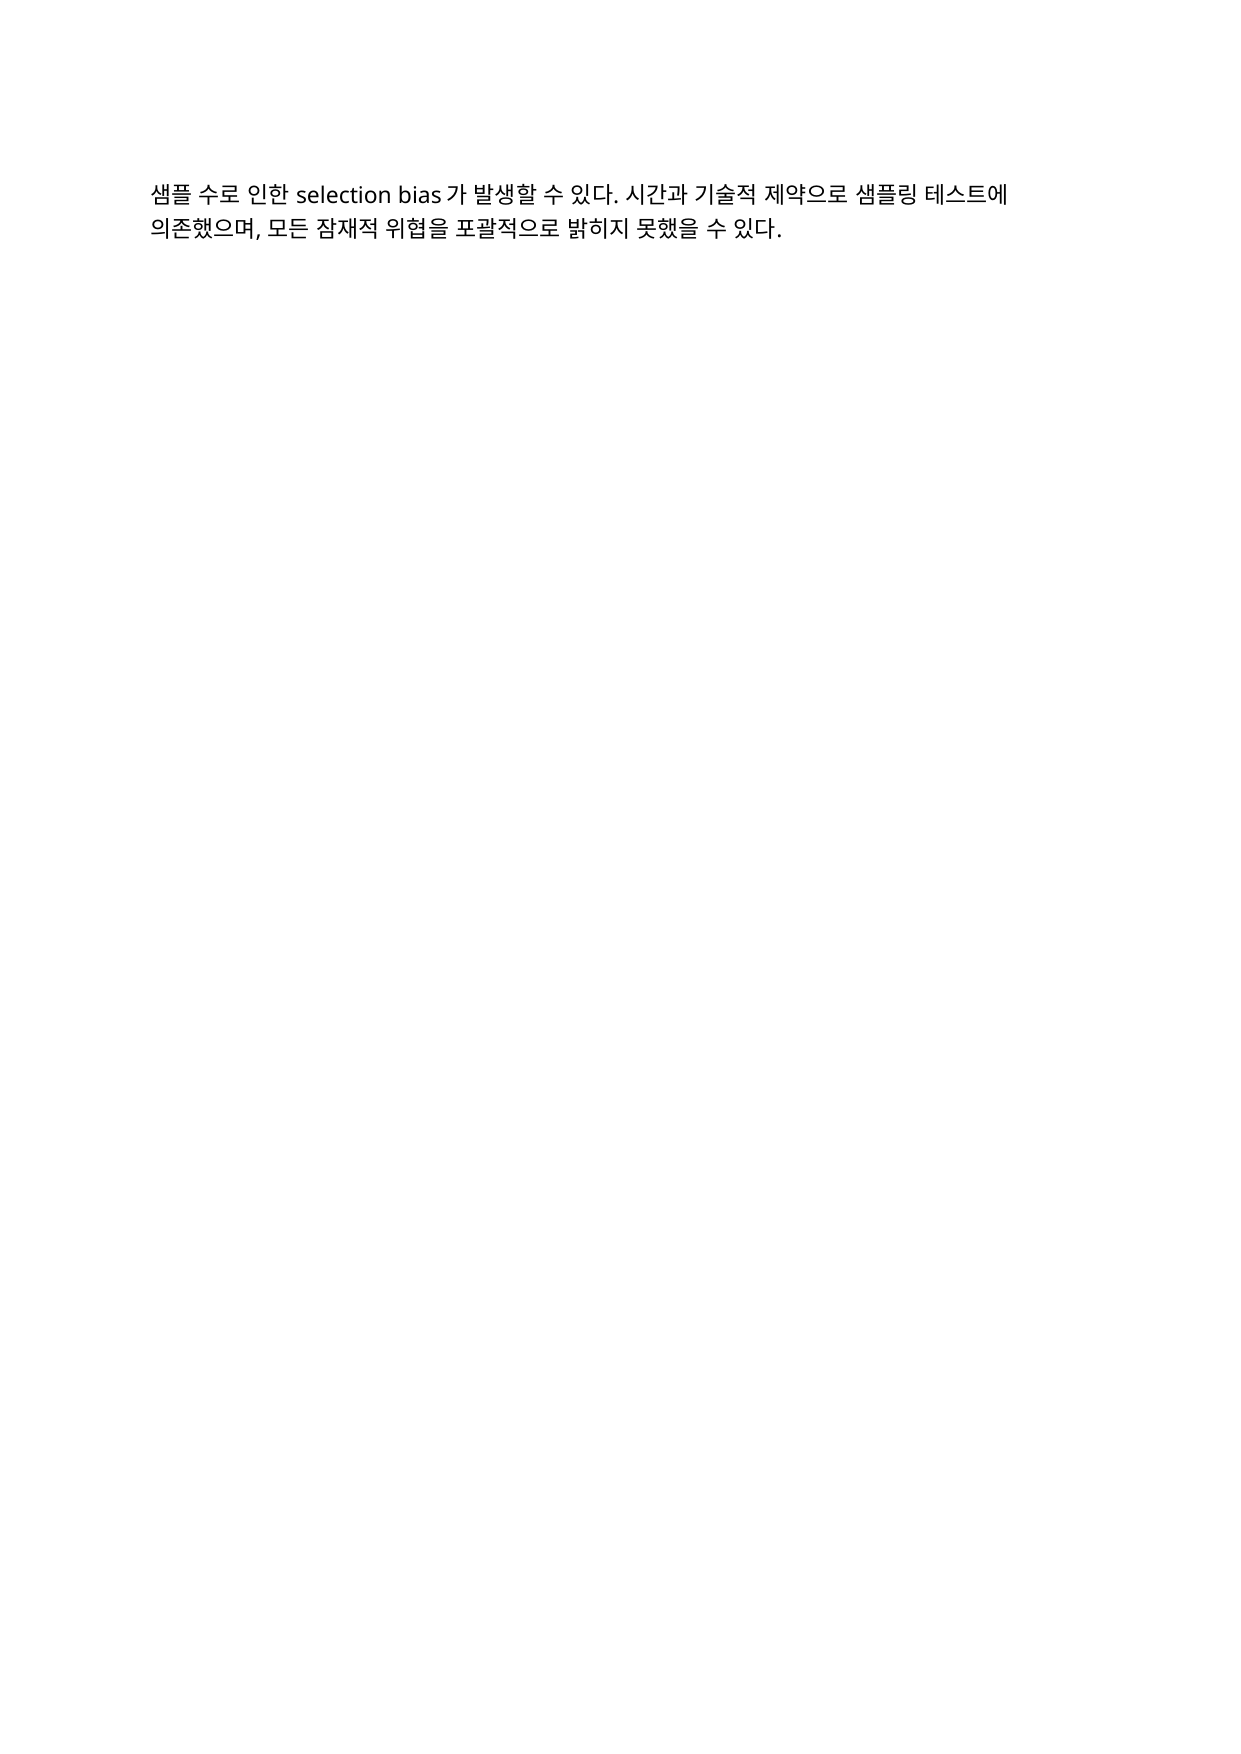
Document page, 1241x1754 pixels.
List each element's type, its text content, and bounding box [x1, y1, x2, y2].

text 샘플 수로 인한 selection bias가 발생할 수 있다. 시간과 기술적 제약으로 샘플링 테스트에 의존했으며, 모든 잠재적 위협을 포괄적으로 밝히지 못했을 수 있다. [150, 177, 1090, 244]
